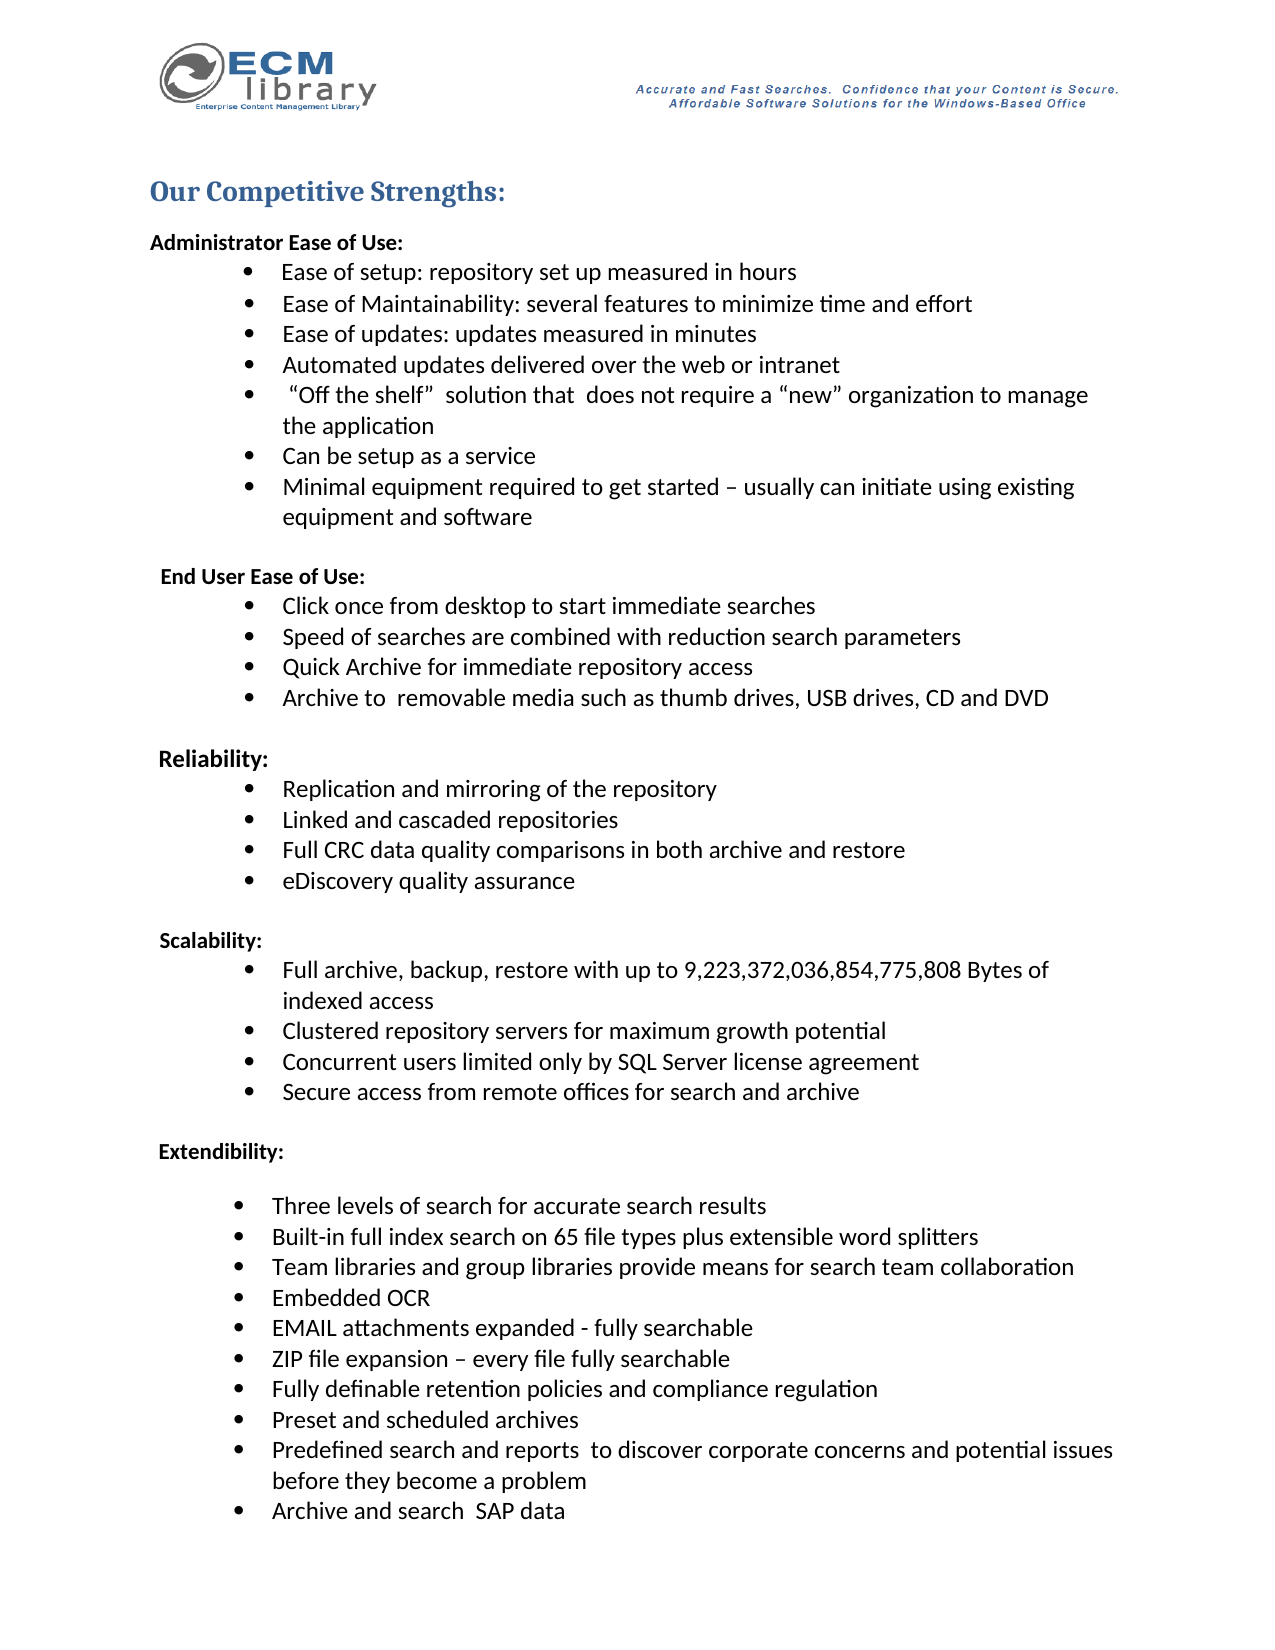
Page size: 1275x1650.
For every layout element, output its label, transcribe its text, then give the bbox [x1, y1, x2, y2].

table_cell Ease of updates: updates measured in minutes Automated updates delivered over the web or intranet “Off the shelf” solution that does not require a “new” organization to manage the application Can be setup as a service Minimal equipment required to get started – usually can initiate using existing equipment and software End User Ease of Use: Click once from desktop to start immediate searches Speed of searches are combined with reduction search parameters Quick Archive for immediate repository access Archive to removable media such as thumb drives, USB drives, CD and DVD Reliability: Replication and mirroring of the repository Linked and cascaded repositories Full CRC data quality comparisons in both archive and restore eDiscovery quality assurance Scalability: Full archive, backup, restore with up to 9,223,372,036,854,775,808 Bytes of indexed access Clustered repository servers for maximum growth potential Concurrent users limited only by SQL Server license agreement Secure access from remote offices for search and archive Extendibility: [149, 318, 1134, 1190]
list Team libraries and group libraries provide means for search team collaboration [234, 1251, 1125, 1282]
table_header Ease of Maintainability: several features to minimize time and effort [149, 287, 1134, 318]
text Administrator Ease of Use: [150, 228, 1125, 257]
list Built-in full index search on 65 file types plus extensible word splitters [234, 1221, 1125, 1251]
picture [150, 37, 1125, 125]
list Predefined search and reports to discover corporate concerns and potential issues before they become a problem [234, 1434, 1125, 1495]
list Embedded OCR [234, 1282, 1125, 1312]
list Ease of setup: repository set up measured in hours [244, 257, 1125, 287]
list Preset and scheduled archives [234, 1404, 1125, 1434]
list Archive and search SAP data [234, 1495, 1125, 1526]
subtitle Our Competitive Strengths: [150, 175, 1125, 208]
list Fully definable retention policies and compliance regulation [234, 1373, 1125, 1404]
list Three levels of search for accurate search results [234, 1190, 1125, 1221]
list ZIP file expansion – every file fully searchable [234, 1343, 1125, 1373]
list EMAIL attachments expanded - fully searchable [234, 1312, 1125, 1343]
